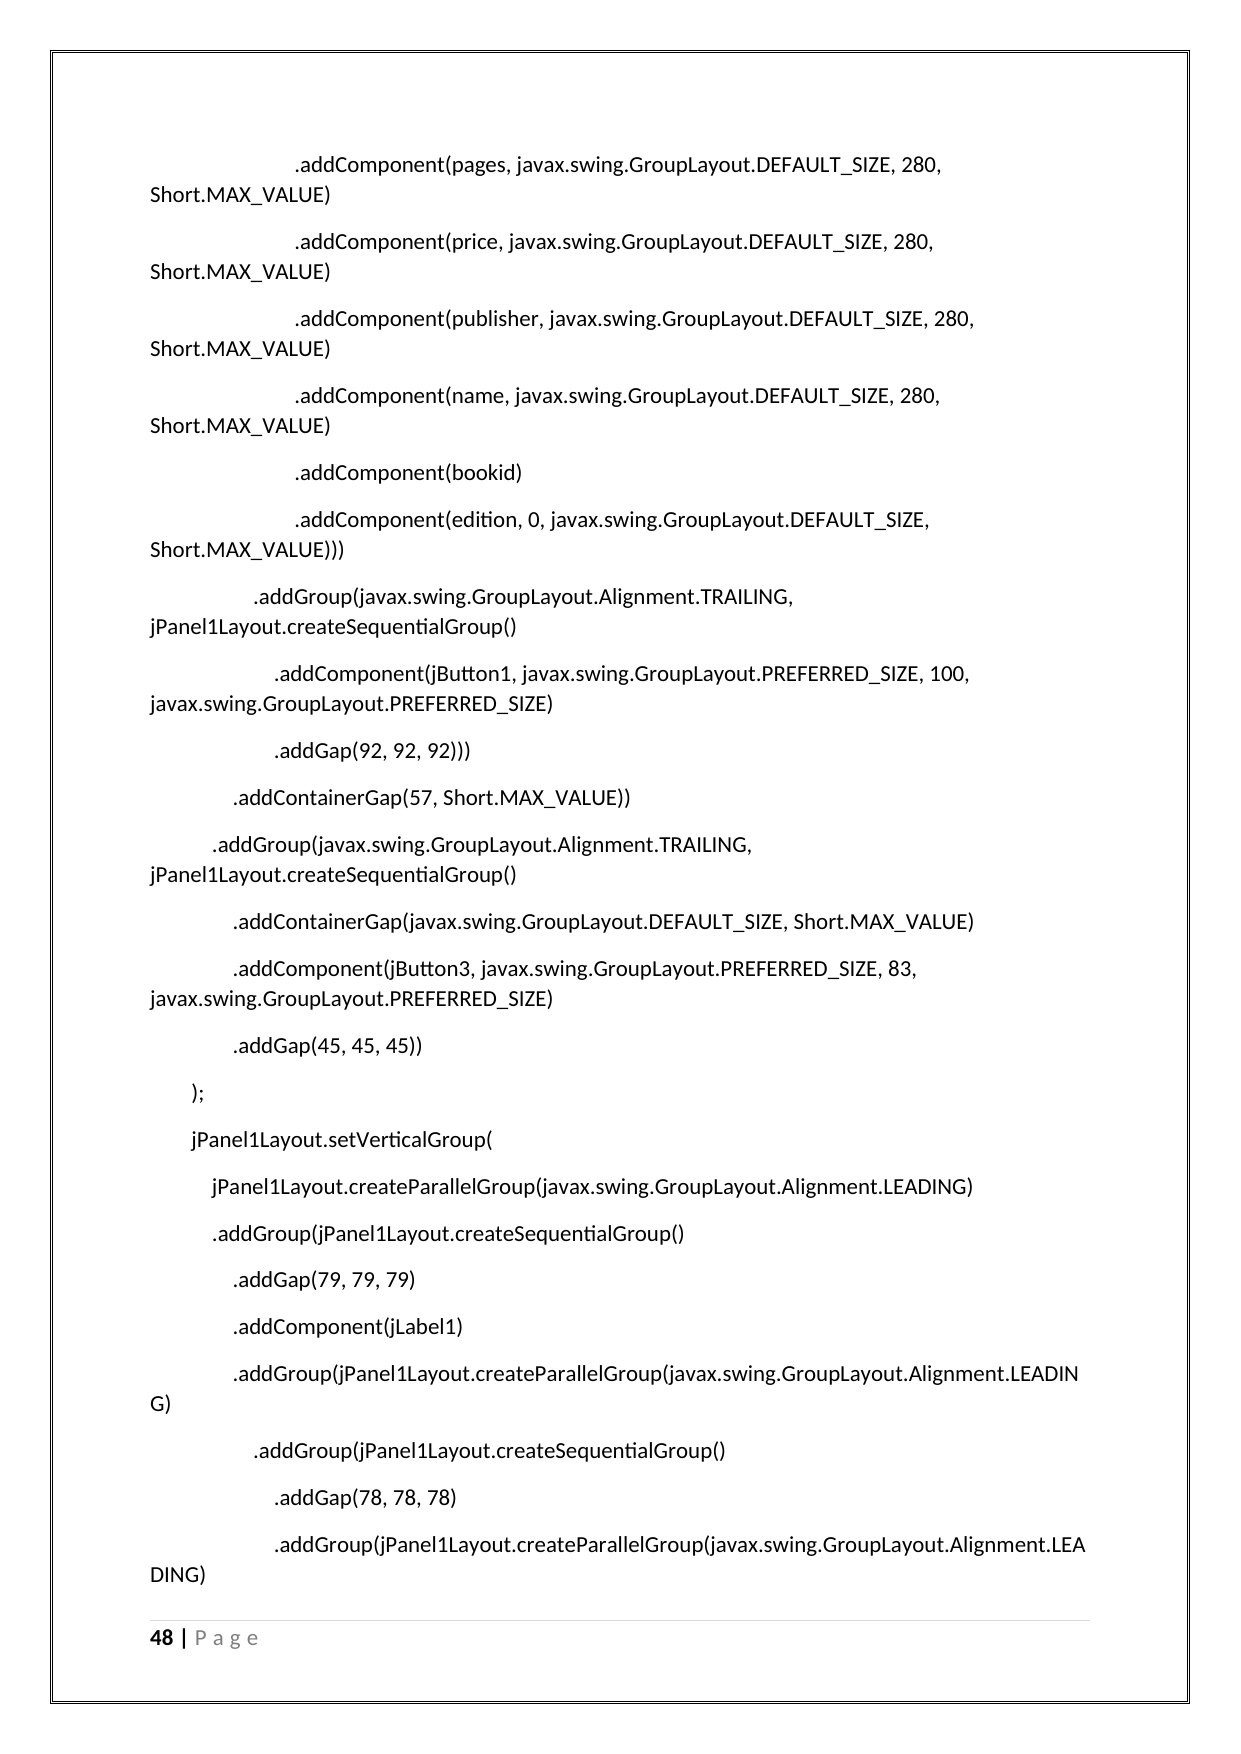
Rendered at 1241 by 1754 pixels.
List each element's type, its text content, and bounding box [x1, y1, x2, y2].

text .addComponent(jLabel1) [150, 1312, 1090, 1341]
text .addGap(92, 92, 92))) [150, 736, 1090, 764]
text .addGroup(jPanel1Layout.createSequentialGroup() [150, 1436, 1090, 1464]
text .addComponent(bookid) [150, 458, 1090, 486]
text .addGroup(jPanel1Layout.createParallelGroup(javax.swing.GroupLayout.Alignment.LEADING) [150, 1359, 1090, 1418]
text .addComponent(pages, javax.swing.GroupLayout.DEFAULT_SIZE, 280, Short.MAX_VALUE) [150, 150, 1090, 208]
text .addComponent(name, javax.swing.GroupLayout.DEFAULT_SIZE, 280, Short.MAX_VALUE) [150, 381, 1090, 439]
text .addContainerGap(57, Short.MAX_VALUE)) [150, 783, 1090, 811]
text jPanel1Layout.setVerticalGroup( [150, 1125, 1090, 1153]
text .addComponent(publisher, javax.swing.GroupLayout.DEFAULT_SIZE, 280, Short.MAX_VALUE) [150, 304, 1090, 362]
text ); [150, 1078, 1090, 1106]
text .addGap(45, 45, 45)) [150, 1031, 1090, 1059]
text jPanel1Layout.createParallelGroup(javax.swing.GroupLayout.Alignment.LEADING) [150, 1172, 1090, 1200]
text .addGroup(javax.swing.GroupLayout.Alignment.TRAILING, jPanel1Layout.createSequentialGroup() [150, 582, 1090, 641]
text .addComponent(edition, 0, javax.swing.GroupLayout.DEFAULT_SIZE, Short.MAX_VALUE))) [150, 505, 1090, 563]
text .addGap(79, 79, 79) [150, 1266, 1090, 1294]
text .addComponent(price, javax.swing.GroupLayout.DEFAULT_SIZE, 280, Short.MAX_VALUE) [150, 227, 1090, 285]
text .addComponent(jButton3, javax.swing.GroupLayout.PREFERRED_SIZE, 83, javax.swing.GroupLayout.PREFERRED_SIZE) [150, 954, 1090, 1012]
text .addGroup(jPanel1Layout.createParallelGroup(javax.swing.GroupLayout.Alignment.LEADING) [150, 1530, 1090, 1588]
text .addContainerGap(javax.swing.GroupLayout.DEFAULT_SIZE, Short.MAX_VALUE) [150, 907, 1090, 935]
text .addGroup(jPanel1Layout.createSequentialGroup() [150, 1219, 1090, 1247]
text .addGroup(javax.swing.GroupLayout.Alignment.TRAILING, jPanel1Layout.createSequentialGroup() [150, 830, 1090, 888]
text .addGap(78, 78, 78) [150, 1483, 1090, 1511]
text .addComponent(jButton1, javax.swing.GroupLayout.PREFERRED_SIZE, 100, javax.swing.GroupLayout.PREFERRED_SIZE) [150, 659, 1090, 718]
